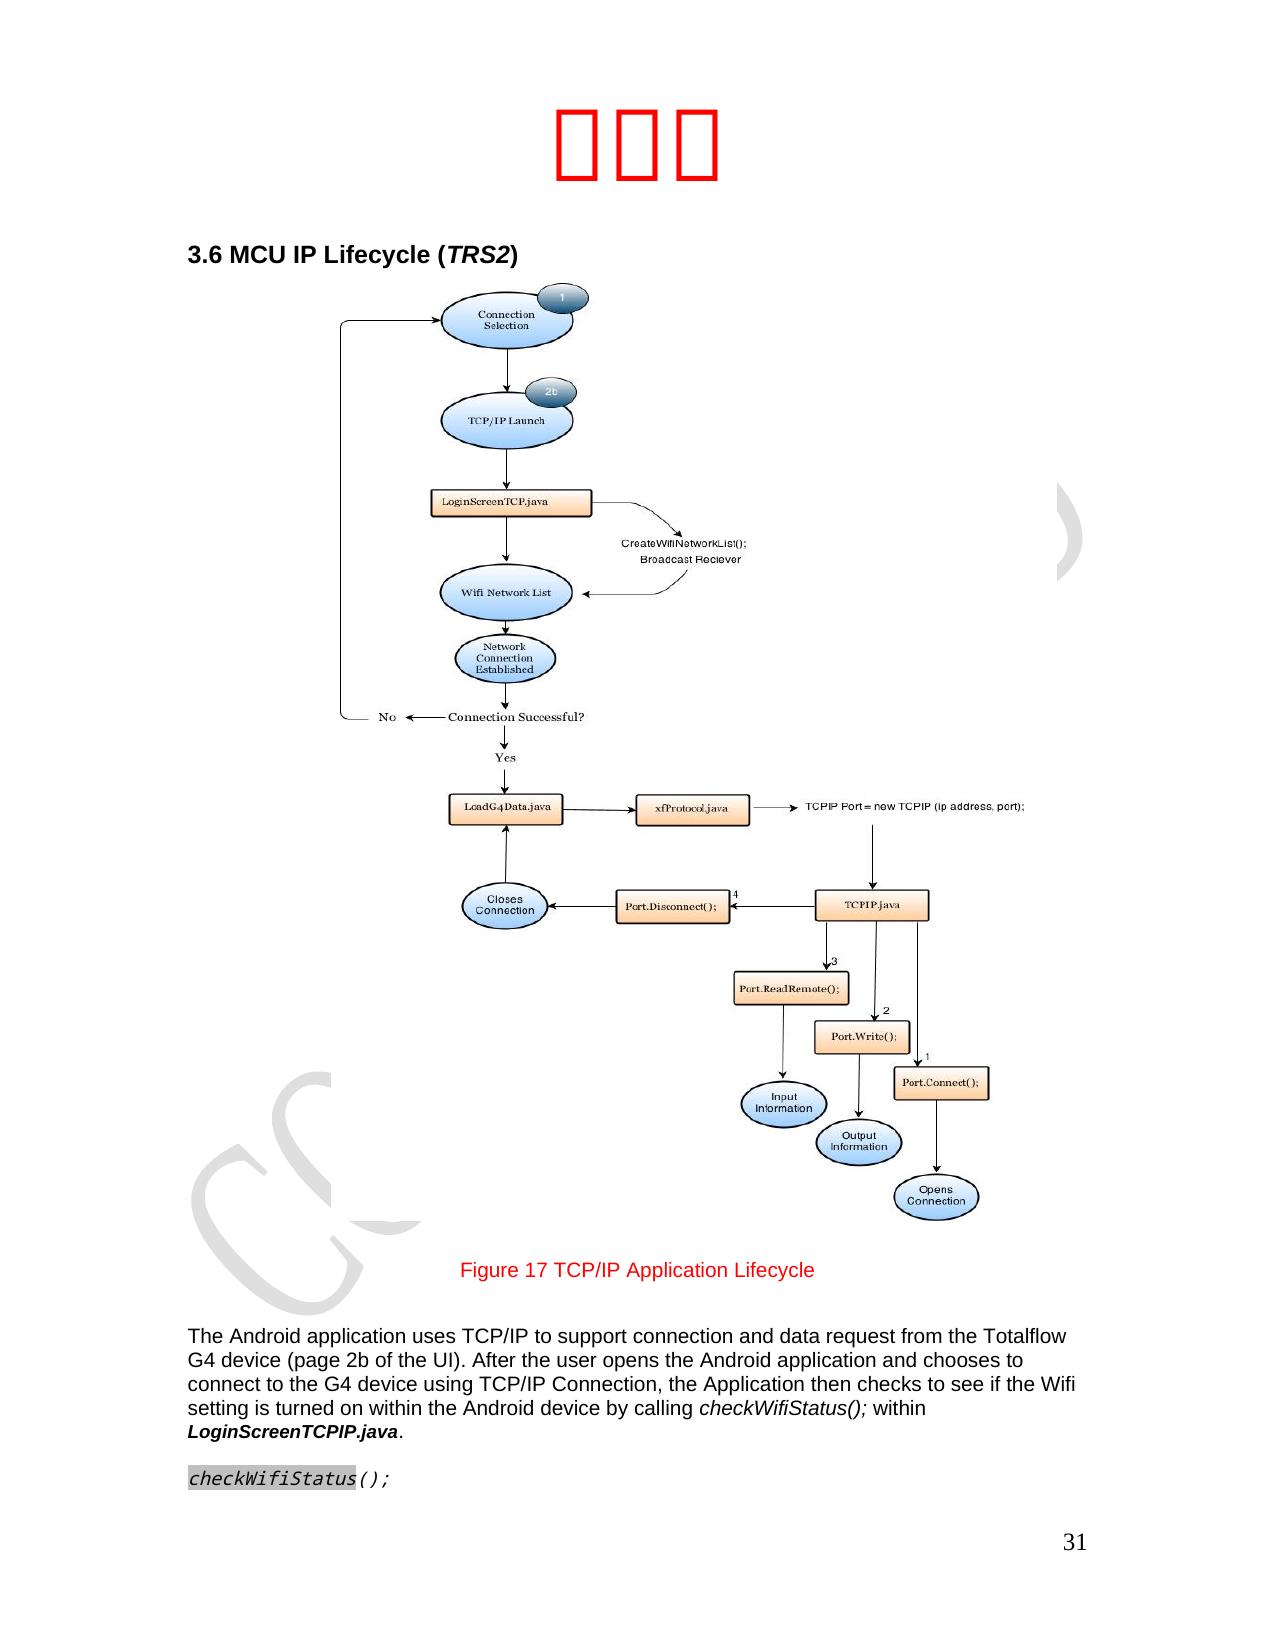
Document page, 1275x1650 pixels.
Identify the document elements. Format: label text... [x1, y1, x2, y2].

text The Android application uses TCP/IP to support connection and data request from the Totalflow G4 device (page 2b of the UI). After the user opens the Android application and chooses to connect to the G4 device using TCP/IP Connection, the Application then checks to see if the Wifi setting is turned on within the Android device by calling checkWifiStatus(); within LoginScreenTCPIP.java. [187, 1323, 1087, 1443]
text Figure 17 TCP/IP Application Lifecycle [187, 1258, 1087, 1282]
text checkWifiStatus(); [356, 1465, 1087, 1490]
subtitle 3.6 MCU IP Lifecycle (TRS2) [187, 240, 1087, 269]
picture [331, 281, 1057, 1221]
